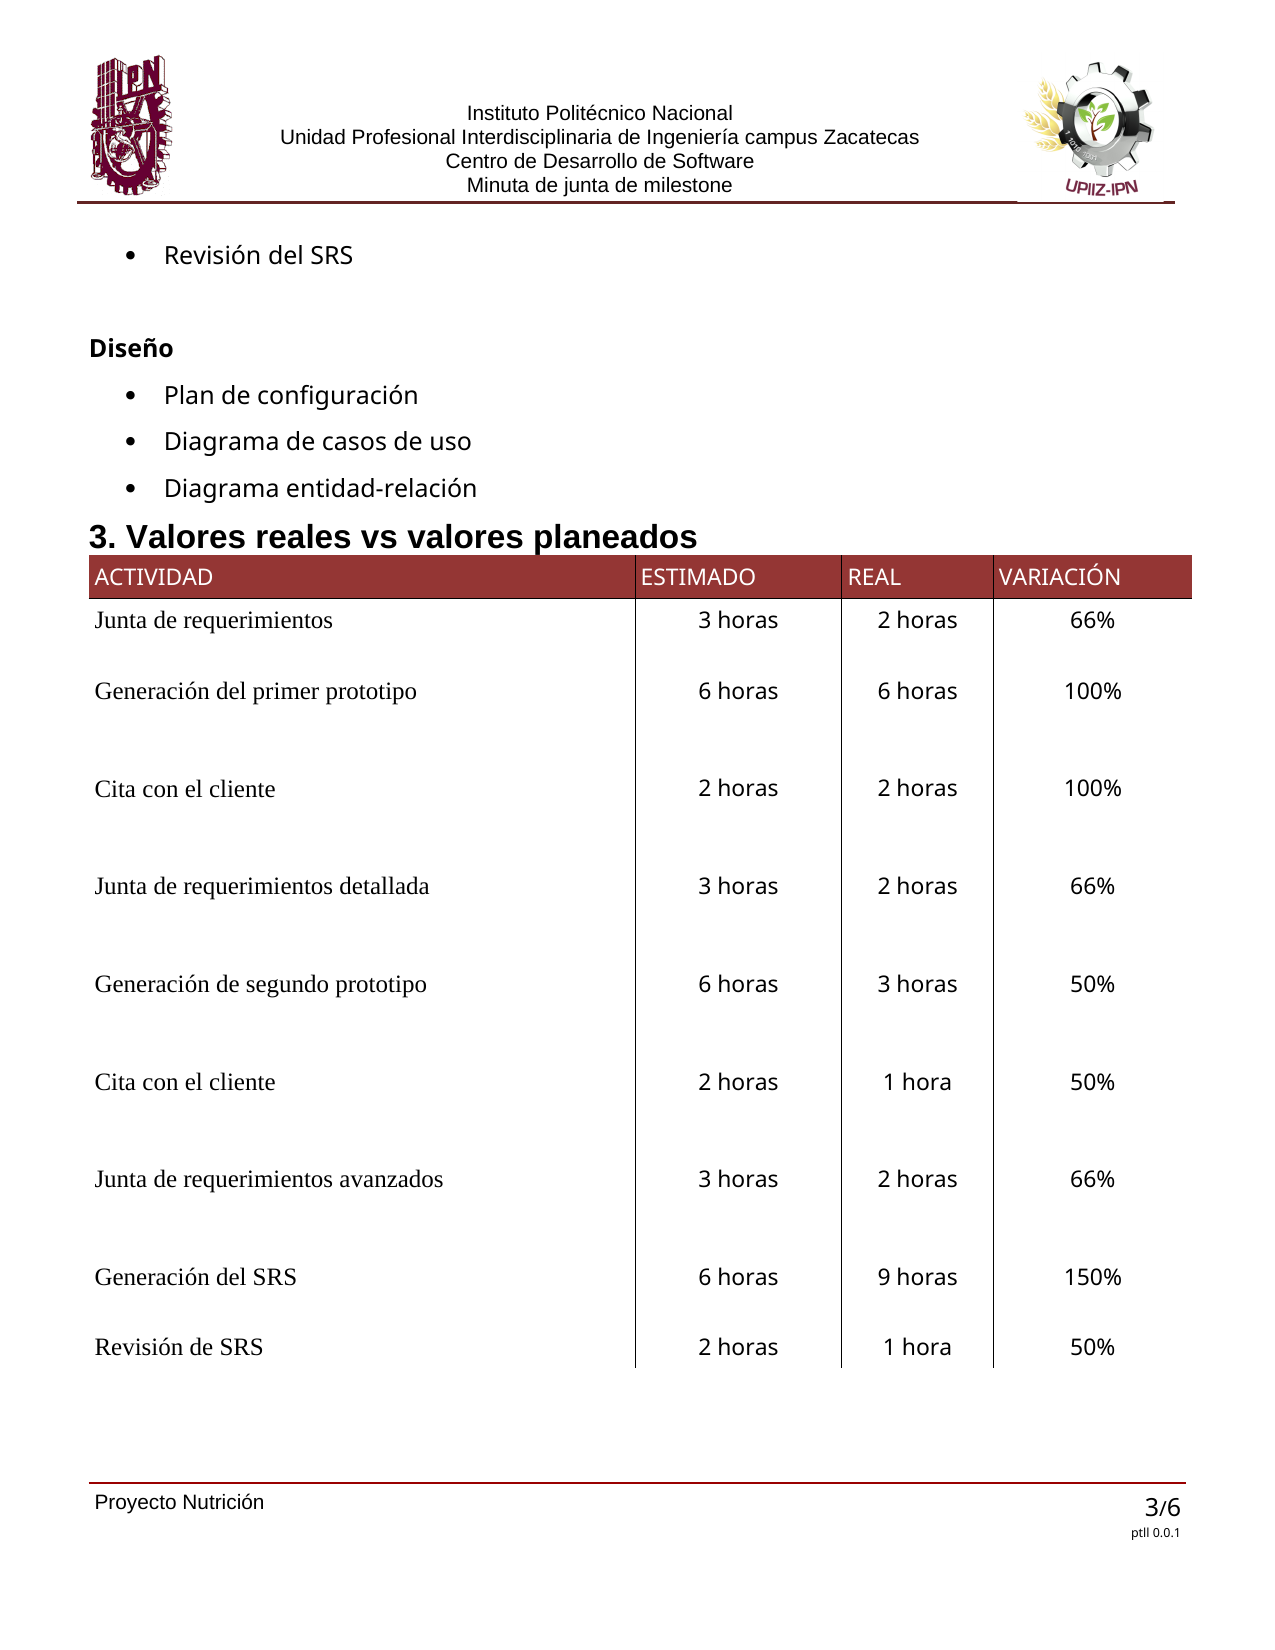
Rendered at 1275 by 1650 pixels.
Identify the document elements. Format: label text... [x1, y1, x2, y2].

text Diseño [88, 331, 1186, 365]
list Diagrama de casos de uso [126, 424, 1186, 458]
table_cell 6 horas [842, 641, 993, 739]
table_header REAL [842, 555, 993, 598]
table_cell 2 horas [636, 1325, 841, 1368]
table_cell 66% [994, 1130, 1192, 1228]
table_cell 100% [994, 641, 1192, 739]
table_cell 50% [994, 1325, 1192, 1368]
table_cell Cita con el cliente [89, 1032, 635, 1130]
table_cell 2 horas [842, 1130, 993, 1228]
table_cell Junta de requerimientos [89, 599, 635, 641]
table_cell Junta de requerimientos detallada [89, 837, 635, 934]
table_cell 2 horas [636, 739, 841, 837]
table_cell 6 horas [636, 935, 841, 1032]
table_cell 50% [994, 935, 1192, 1032]
table_header ESTIMADO [636, 555, 841, 598]
text Valores reales vs valores planeados [88, 517, 1186, 555]
table_cell Junta de requerimientos avanzados [89, 1130, 635, 1228]
table_cell Generación de segundo prototipo [89, 935, 635, 1032]
table_header ACTIVIDAD [89, 555, 635, 598]
table_cell 1 hora [842, 1325, 993, 1368]
table_cell 1 hora [842, 1032, 993, 1130]
table_cell 66% [994, 599, 1192, 641]
table_cell Cita con el cliente [89, 739, 635, 837]
table_cell 66% [994, 837, 1192, 934]
table_cell 2 horas [842, 599, 993, 641]
list Diagrama entidad-relación [126, 470, 1186, 504]
table_cell Revisión de SRS [89, 1325, 635, 1368]
table_cell 3 horas [636, 599, 841, 641]
table_cell Generación del primer prototipo [89, 641, 635, 739]
table_cell 2 horas [842, 837, 993, 934]
table_cell 150% [994, 1228, 1192, 1325]
table_cell 3 horas [636, 1130, 841, 1228]
table_cell 3 horas [636, 837, 841, 934]
picture [1017, 52, 1164, 202]
table_cell 3 horas [842, 935, 993, 1032]
table_cell 100% [994, 739, 1192, 837]
table_cell 6 horas [636, 1228, 841, 1325]
list Revisión del SRS [126, 238, 1186, 272]
list Plan de configuración [126, 377, 1186, 411]
table_cell 2 horas [636, 1032, 841, 1130]
table_cell 2 horas [842, 739, 993, 837]
table_header VARIACIÓN [994, 555, 1192, 598]
table_cell Generación del SRS [89, 1228, 635, 1325]
table_cell 50% [994, 1032, 1192, 1130]
table_cell 9 horas [842, 1228, 993, 1325]
table_cell 6 horas [636, 641, 841, 739]
